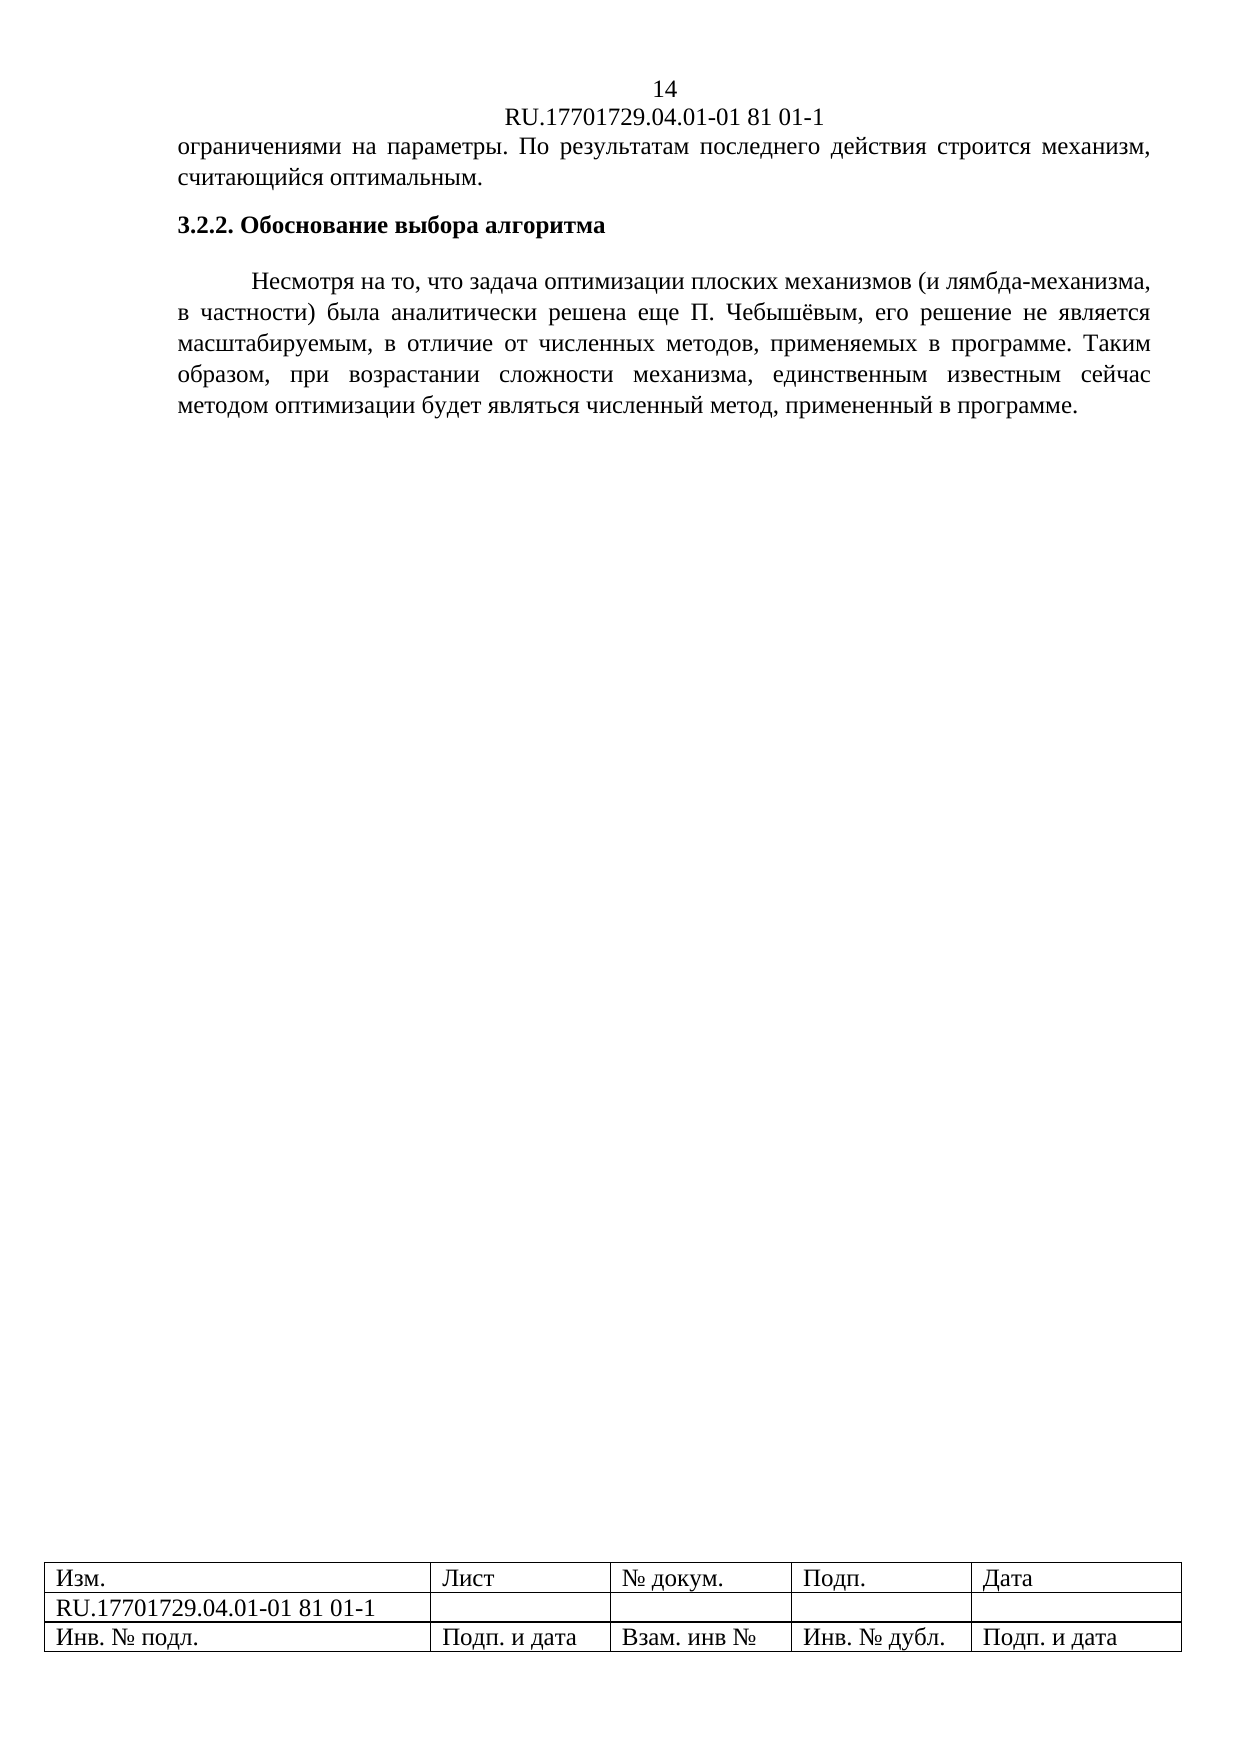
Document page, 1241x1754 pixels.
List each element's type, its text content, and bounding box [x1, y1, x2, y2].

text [177, 131, 1152, 191]
subtitle 3.2.2. Обоснование выбора алгоритма [177, 210, 1152, 239]
text Несмотря на то, что задача оптимизации плоских механизмов (и лямбда-механизма, в частности) была аналитически решена еще П. Чебышёвым, его решение не является масштабируемым, в отличие от численных методов, применяемых в программе. Таким образом, при возрастании сложности механизма, единственным известным сейчас методом оптимизации будет являться численный метод, примененный в программе. [177, 266, 1152, 419]
